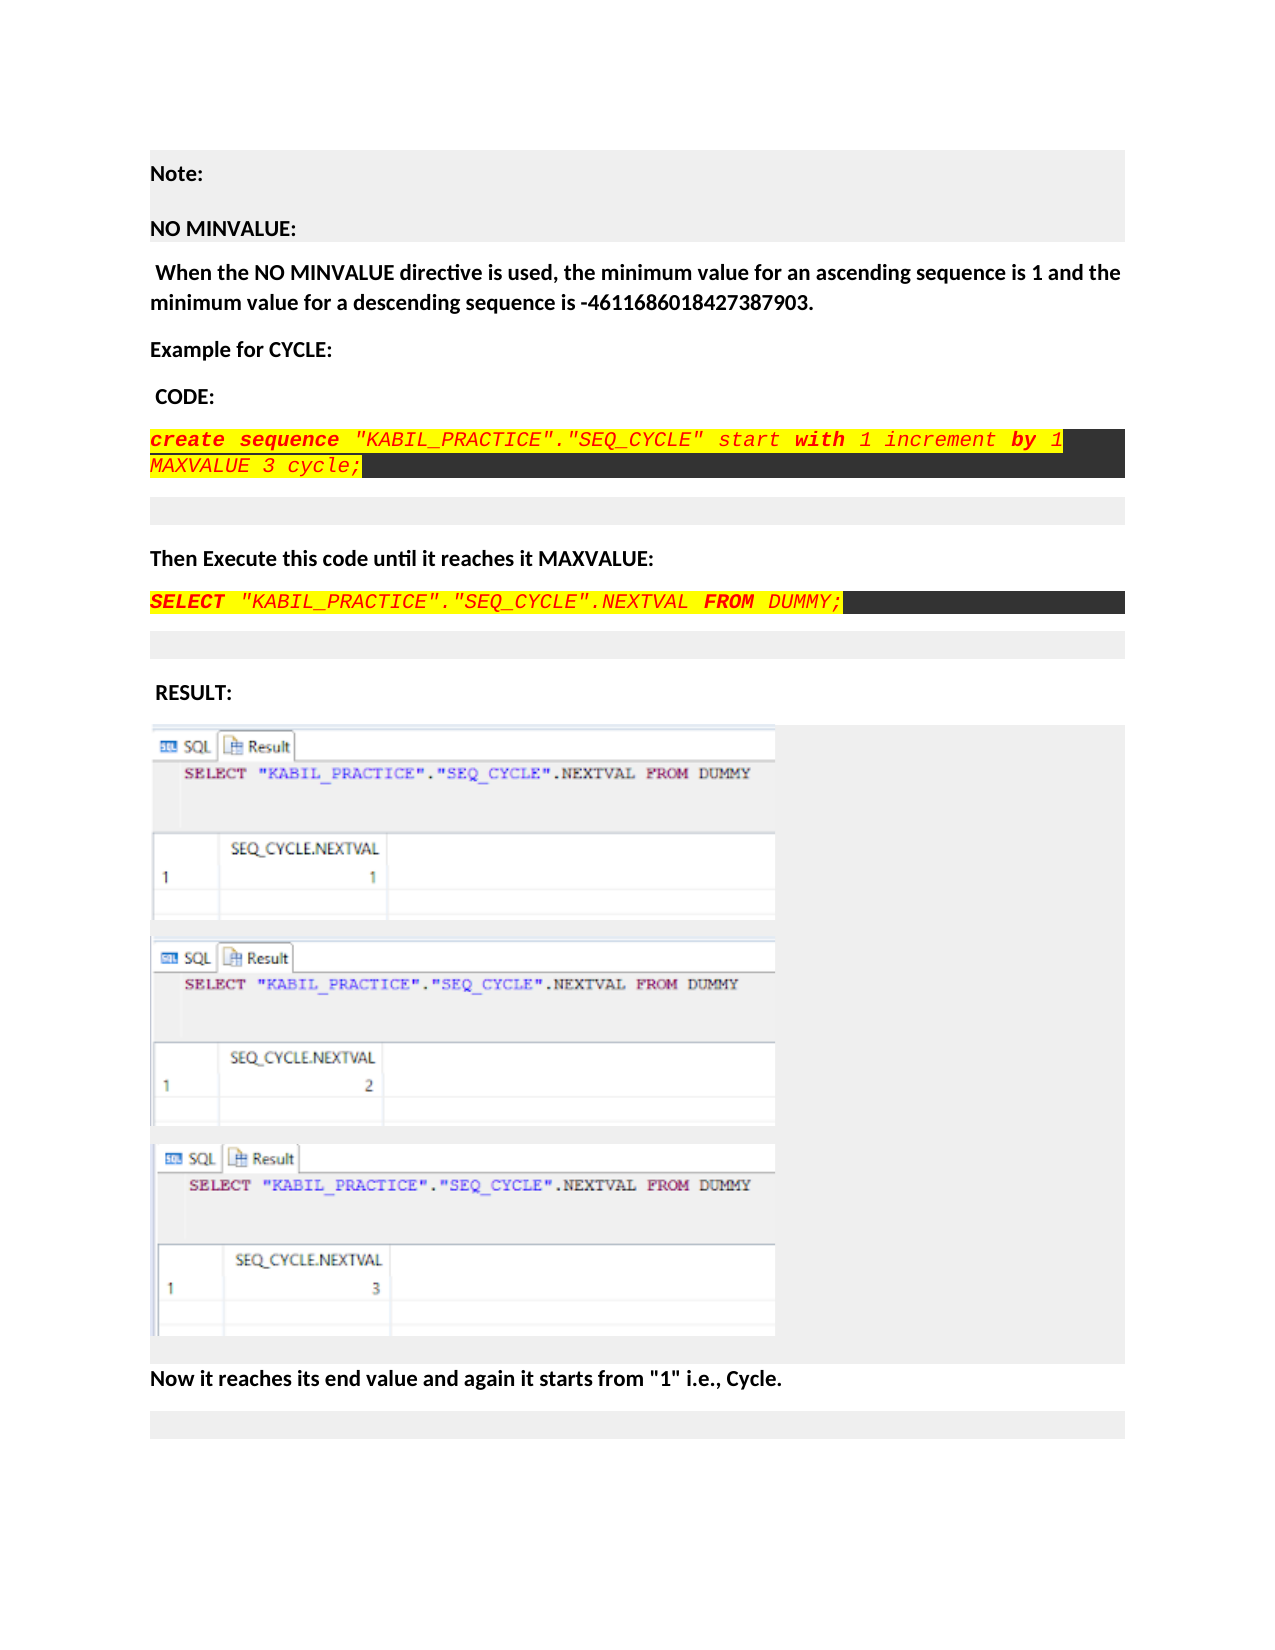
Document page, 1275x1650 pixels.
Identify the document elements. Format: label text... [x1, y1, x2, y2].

text When the NO MINVALUE directive is used, the minimum value for an ascending sequence is 1 and the minimum value for a descending sequence is -4611686018427387903. [150, 258, 1125, 317]
text SELECT "KABIL_PRACTICE"."SEQ_CYCLE".NEXTVAL FROM DUMMY; [843, 591, 1125, 614]
text RESULT: [150, 678, 1125, 706]
text NO MINVALUE: [150, 204, 1125, 242]
picture [150, 724, 775, 920]
text Now it reaches its end value and again it starts from "1" i.e., Cycle. [150, 1364, 1125, 1392]
picture [150, 1144, 775, 1336]
text CODE: [150, 382, 1125, 410]
picture [150, 936, 775, 1126]
text Then Execute this code until it reaches it MAXVALUE: [150, 544, 1125, 572]
text create sequence "KABIL_PRACTICE"."SEQ_CYCLE" start with 1 increment by 1 MAXVALUE 3 cycle; [150, 429, 1125, 478]
text Note: [150, 150, 1125, 187]
text Example for CYCLE: [150, 335, 1125, 363]
